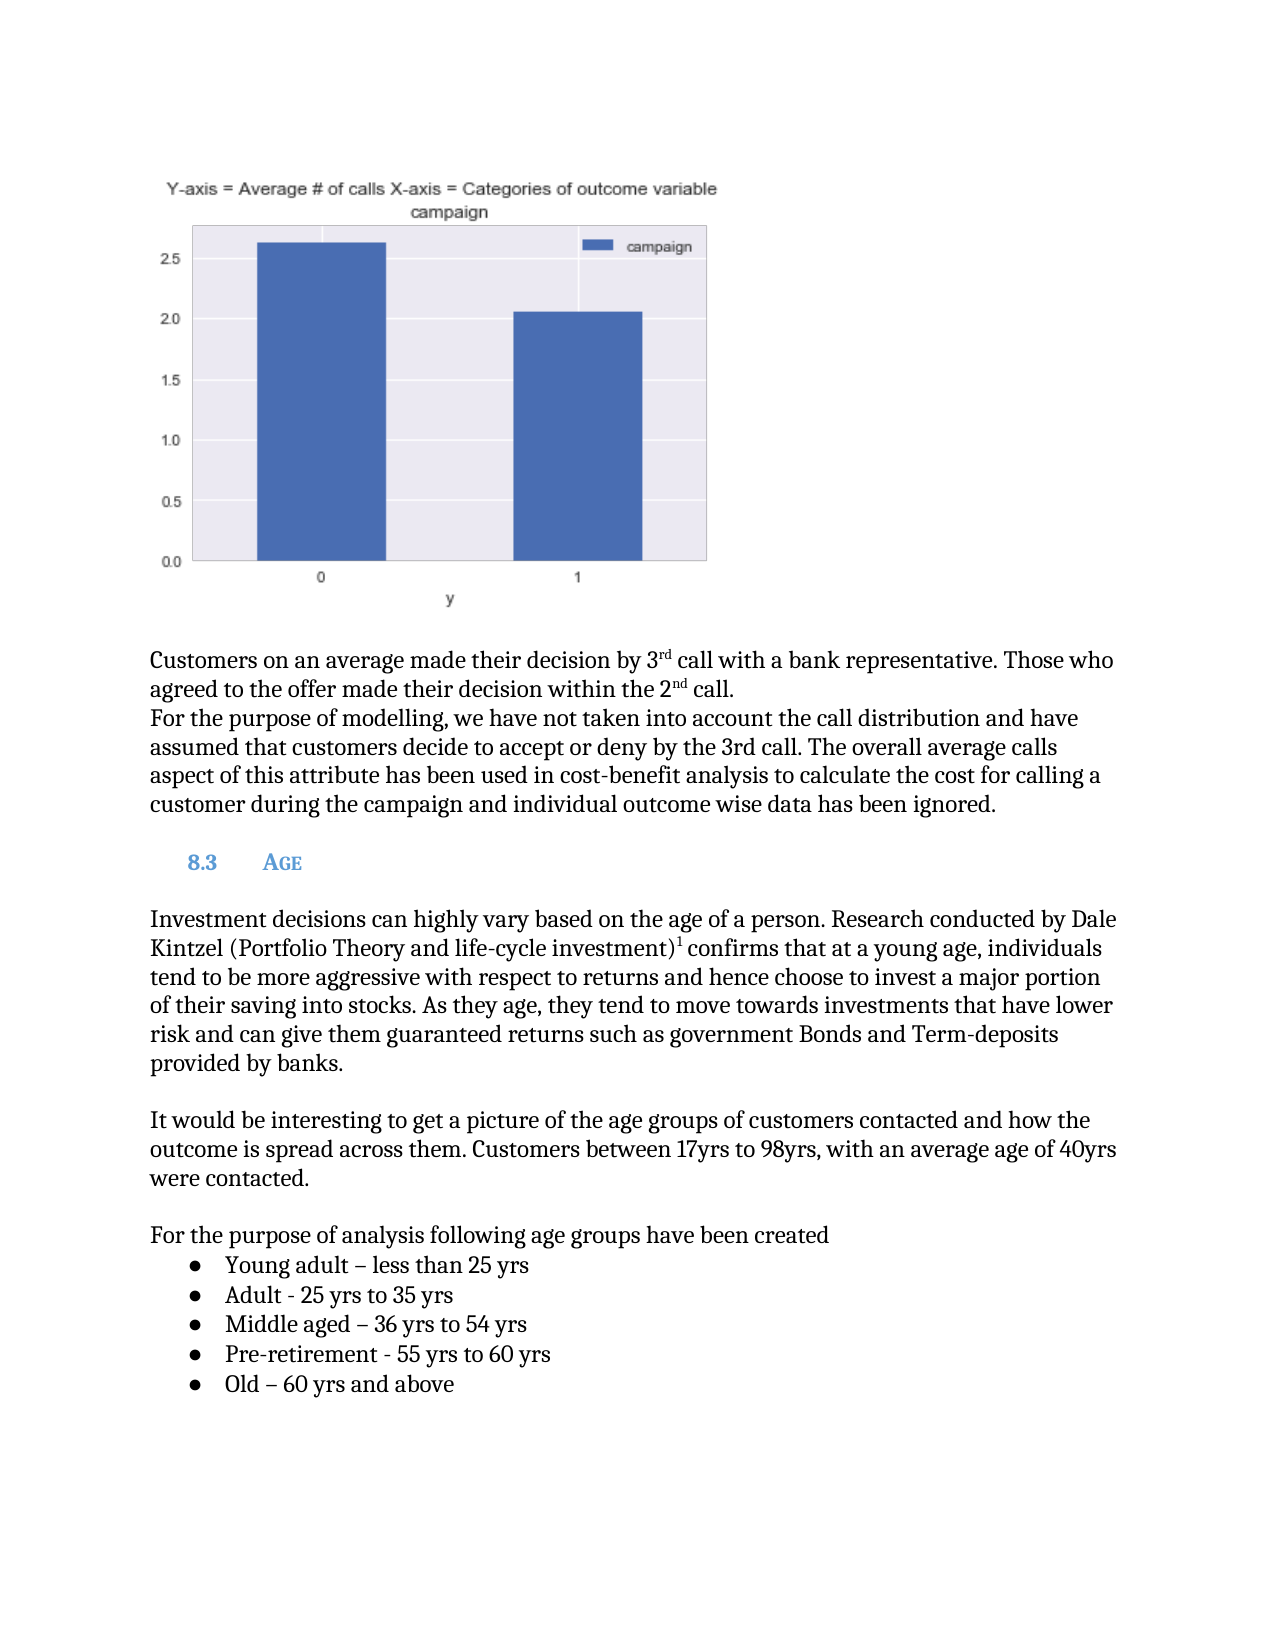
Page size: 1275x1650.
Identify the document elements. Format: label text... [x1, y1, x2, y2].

list Old – 60 yrs and above [187, 1369, 1125, 1398]
list Age [187, 847, 1125, 876]
text It would be interesting to get a picture of the age groups of customers contacted and how the outcome is spread across them. Customers between 17yrs to 98yrs, with an average age of 40yrs were contacted. [150, 1106, 1125, 1192]
text Investment decisions can highly vary based on the age of a person. Research conducted by Dale Kintzel (Portfolio Theory and life-cycle investment)1 confirms that at a young age, individuals tend to be more aggressive with respect to returns and hence choose to invest a major portion of their saving into stocks. As they age, they tend to move towards investments that have lower risk and can give them guaranteed returns such as government Bonds and Term-deposits provided by banks. [150, 905, 1125, 1077]
list Pre-retirement - 55 yrs to 60 yrs [187, 1339, 1125, 1369]
text Customers on an average made their decision by 3rd call with a bank representative. Those who agreed to the offer made their decision within the 2nd call. [150, 646, 1125, 704]
picture [150, 172, 727, 618]
list Adult - 25 yrs to 35 yrs [187, 1279, 1125, 1309]
text For the purpose of modelling, we have not taken into account the call distribution and have assumed that customers decide to accept or deny by the 3rd call. The overall average calls aspect of this attribute has been used in cost-benefit analysis to calculate the cost for calling a customer during the campaign and individual outcome wise data has been ignored. [150, 704, 1125, 819]
text For the purpose of analysis following age groups have been created [150, 1221, 1125, 1250]
list Middle aged – 36 yrs to 54 yrs [187, 1309, 1125, 1339]
list Young adult – less than 25 yrs [187, 1250, 1125, 1279]
